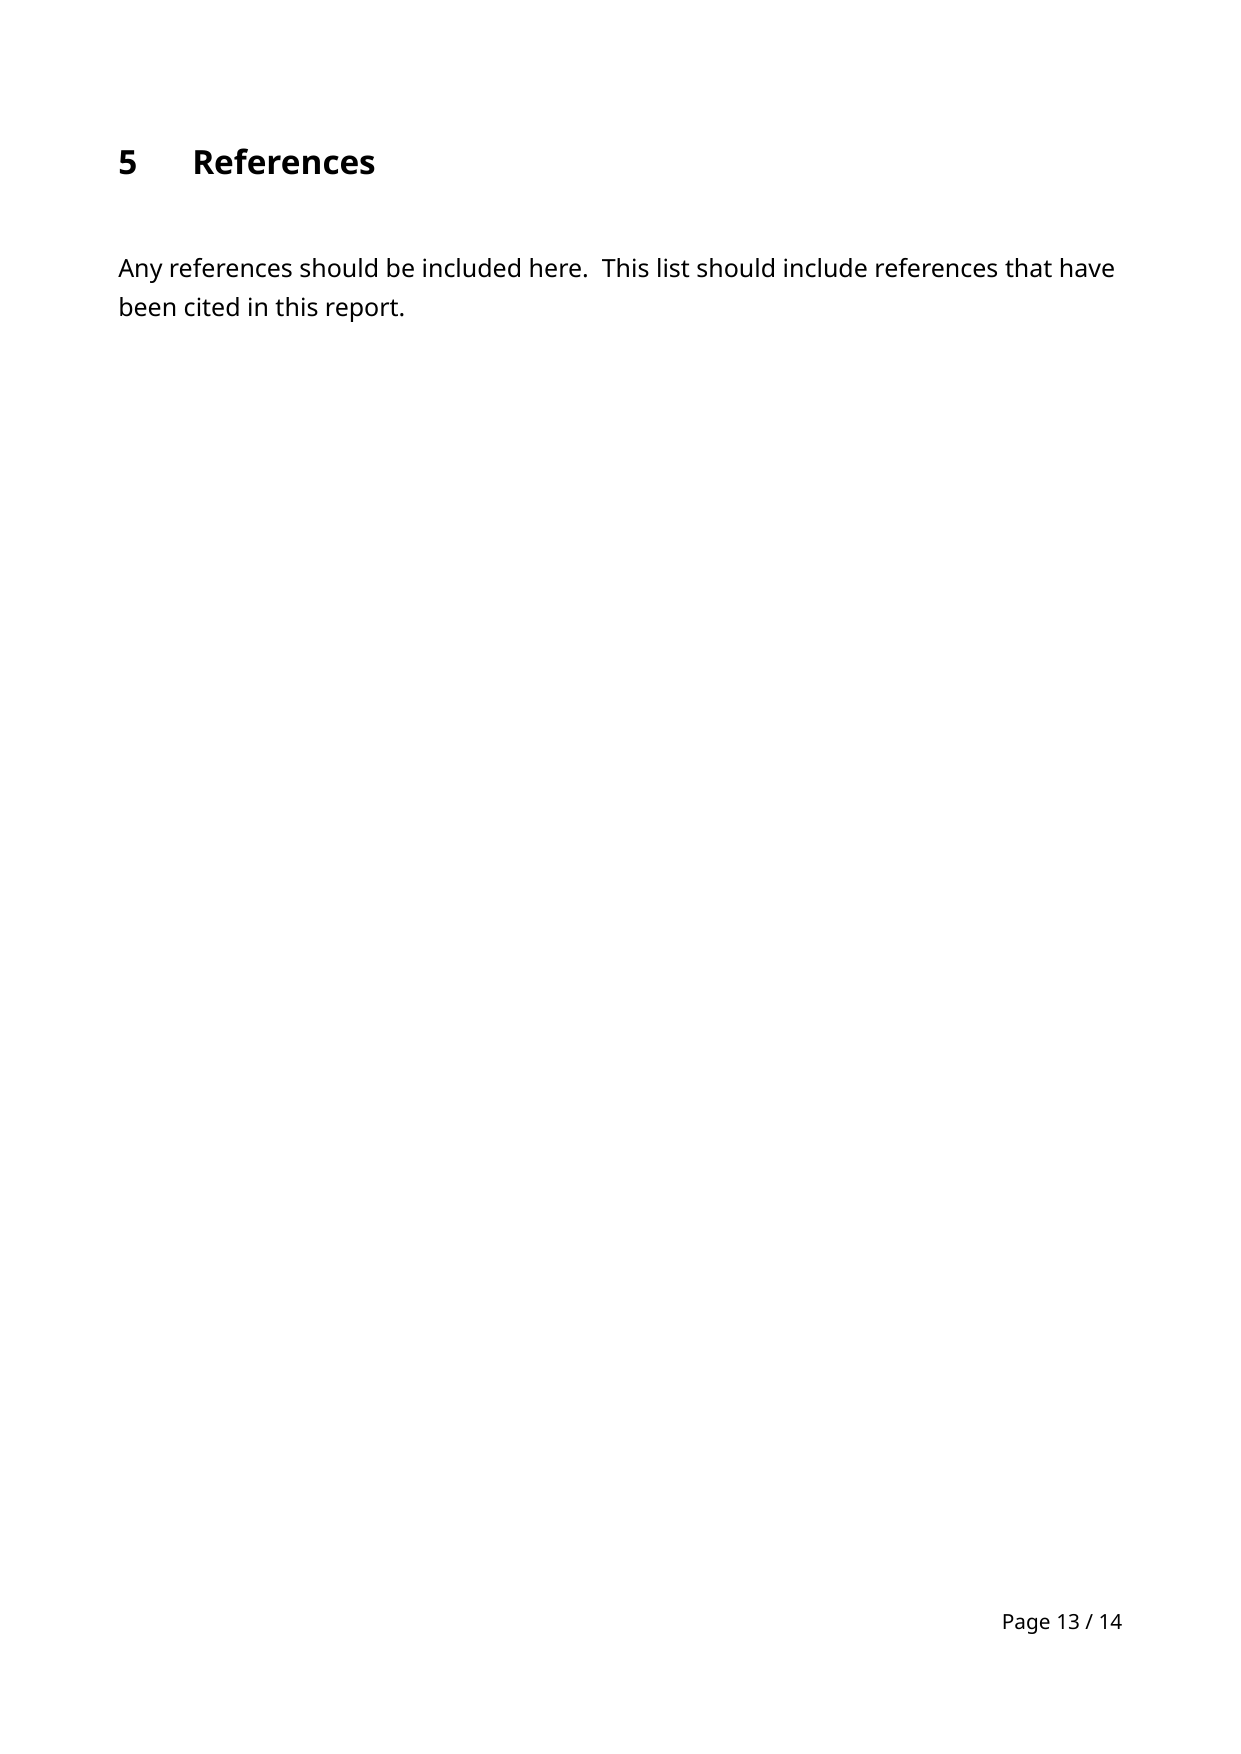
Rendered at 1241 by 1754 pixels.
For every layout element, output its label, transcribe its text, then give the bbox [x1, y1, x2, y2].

text Any references should be included here. This list should include references that have been cited in this report. [118, 251, 1122, 324]
subtitle References [118, 139, 1122, 184]
